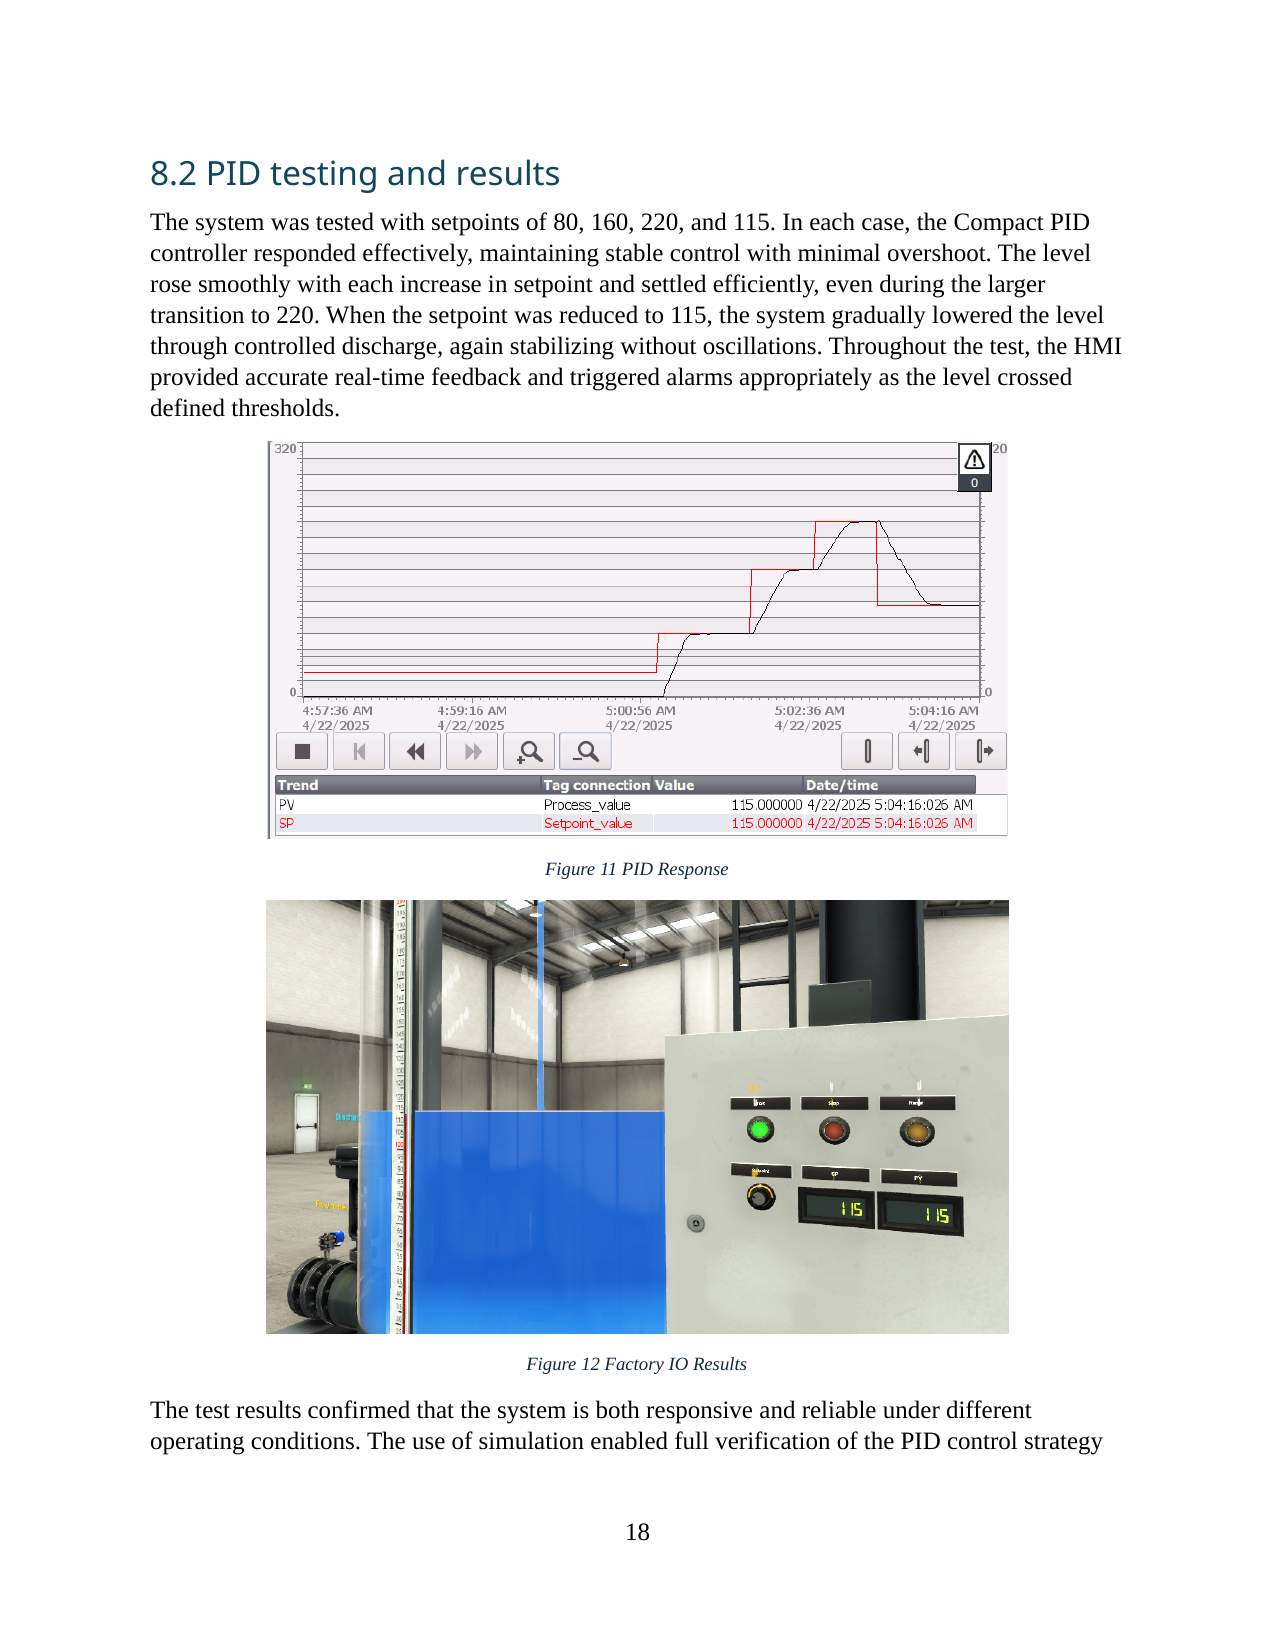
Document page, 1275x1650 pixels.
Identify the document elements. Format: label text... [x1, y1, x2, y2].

subtitle 8.2 PID testing and results [150, 150, 1125, 195]
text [150, 1395, 1125, 1455]
text Figure 11 PID Response [150, 857, 1125, 879]
text The system was tested with setpoints of 80, 160, 220, and 115. In each case, the Compact PID controller responded effectively, maintaining stable control with minimal overshoot. The level rose smoothly with each increase in setpoint and settled efficiently, even during the larger transition to 220. When the setpoint was reduced to 115, the system gradually lowered the level through controlled discharge, again stabilizing without oscillations. Throughout the test, the HMI provided accurate real-time feedback and triggered alarms appropriately as the level crossed defined thresholds. [150, 207, 1125, 422]
text Figure 12 Factory IO Results [150, 1353, 1125, 1374]
picture [266, 900, 1009, 1334]
picture [267, 441, 1008, 839]
